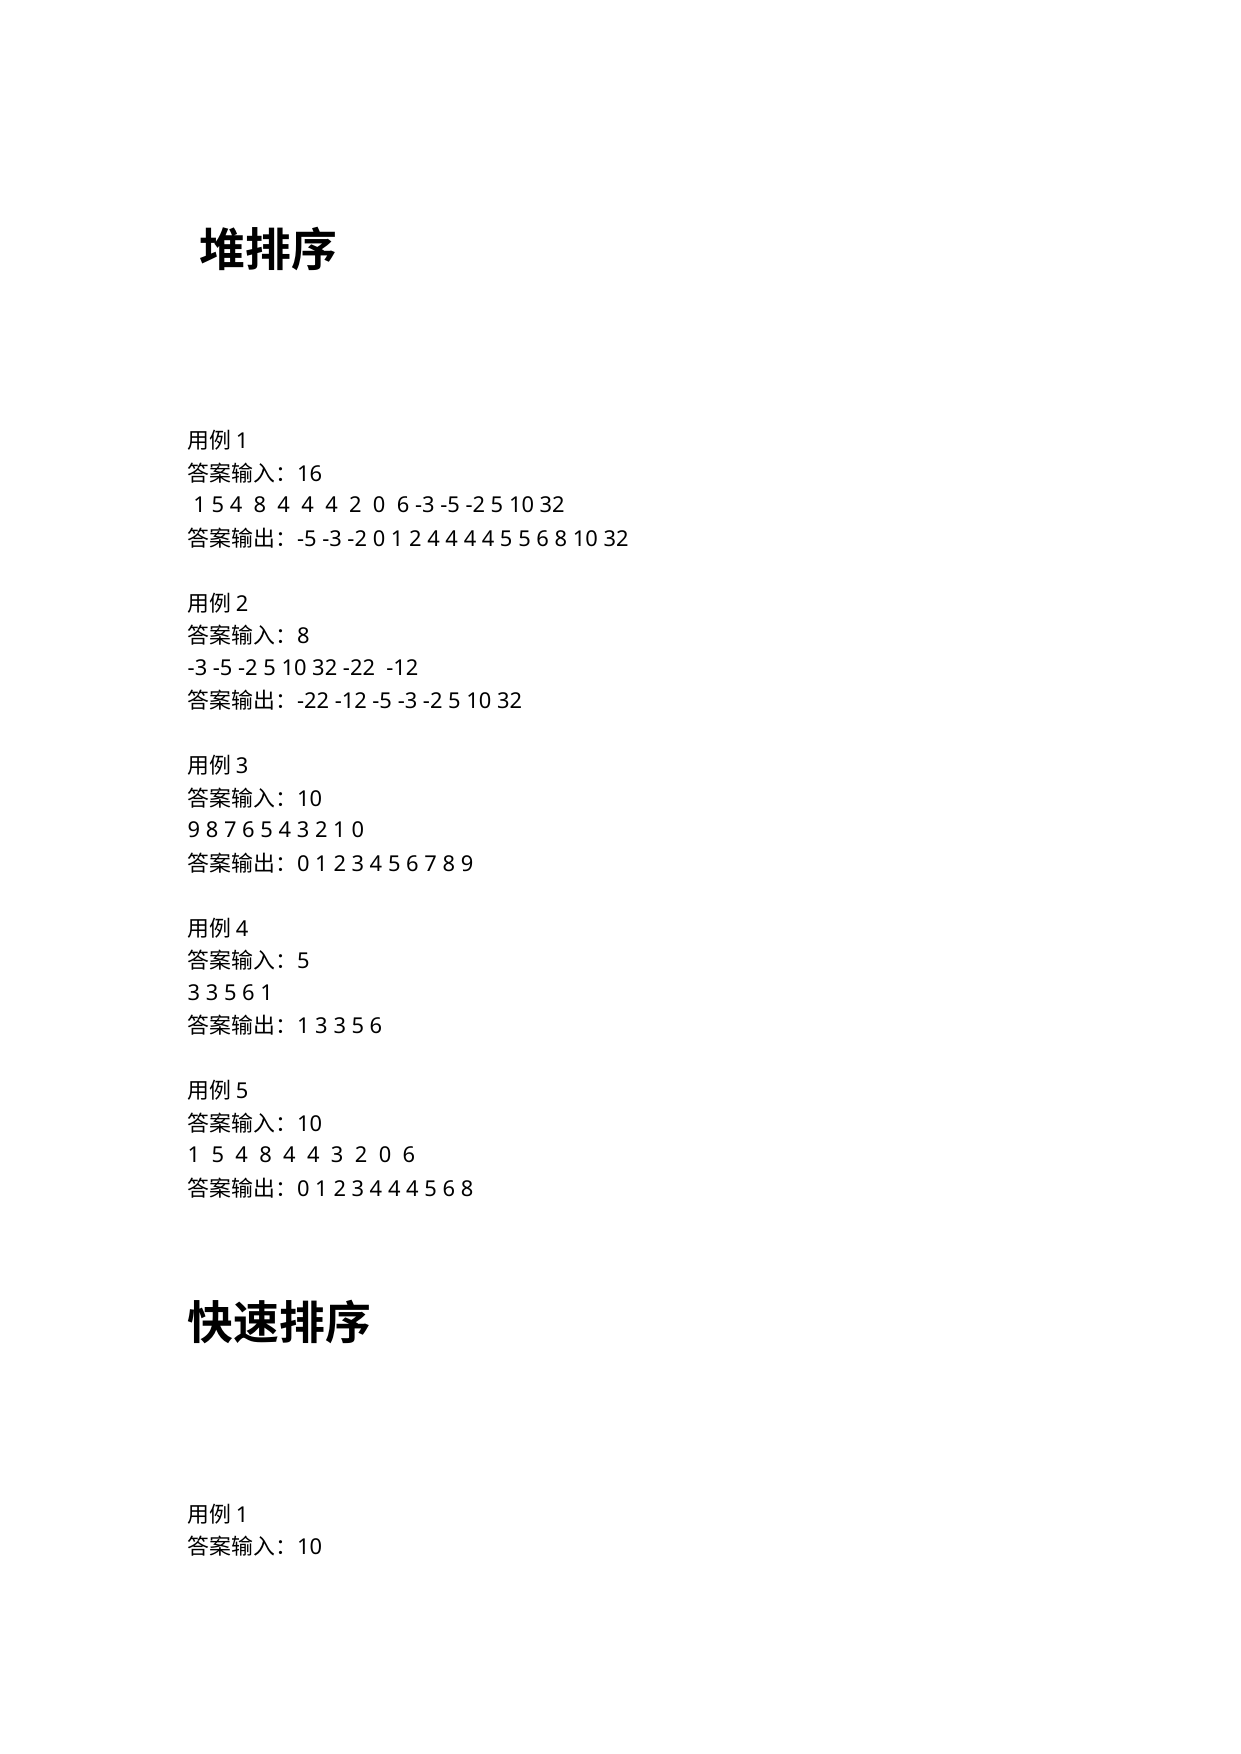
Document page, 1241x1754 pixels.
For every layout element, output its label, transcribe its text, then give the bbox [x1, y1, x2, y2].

text 1 5 4 8 4 4 3 2 0 6 [187, 1138, 1053, 1171]
text 用例4 [187, 911, 1053, 943]
text 用例1 [187, 423, 1053, 456]
text -3 -5 -2 5 10 32 -22 -12 [187, 651, 1053, 683]
text 答案输出：0 1 2 3 4 4 4 5 6 8 [187, 1171, 1053, 1203]
text 9 8 7 6 5 4 3 2 1 0 [187, 813, 1053, 846]
subtitle 堆排序 [187, 197, 1053, 295]
text 答案输出：-5 -3 -2 0 1 2 4 4 4 4 5 5 6 8 10 32 [187, 521, 1053, 553]
text 答案输入：8 [187, 618, 1053, 651]
text 答案输入：16 [187, 456, 1053, 488]
text 答案输入：10 [187, 781, 1053, 813]
text 用例5 [187, 1073, 1053, 1106]
subtitle 快速排序 [187, 1271, 1053, 1368]
text 答案输入：5 [187, 943, 1053, 976]
text 用例3 [187, 748, 1053, 781]
text 答案输入：10 [187, 1106, 1053, 1138]
text 1 5 4 8 4 4 4 2 0 6 -3 -5 -2 5 10 32 [187, 488, 1053, 521]
text 答案输入：10 [187, 1529, 1053, 1561]
text 用例1 [187, 1496, 1053, 1529]
text 答案输出：-22 -12 -5 -3 -2 5 10 32 [187, 683, 1053, 716]
text 3 3 5 6 1 [187, 976, 1053, 1008]
text 答案输出：1 3 3 5 6 [187, 1008, 1053, 1041]
text 答案输出：0 1 2 3 4 5 6 7 8 9 [187, 846, 1053, 878]
text 用例2 [187, 586, 1053, 618]
